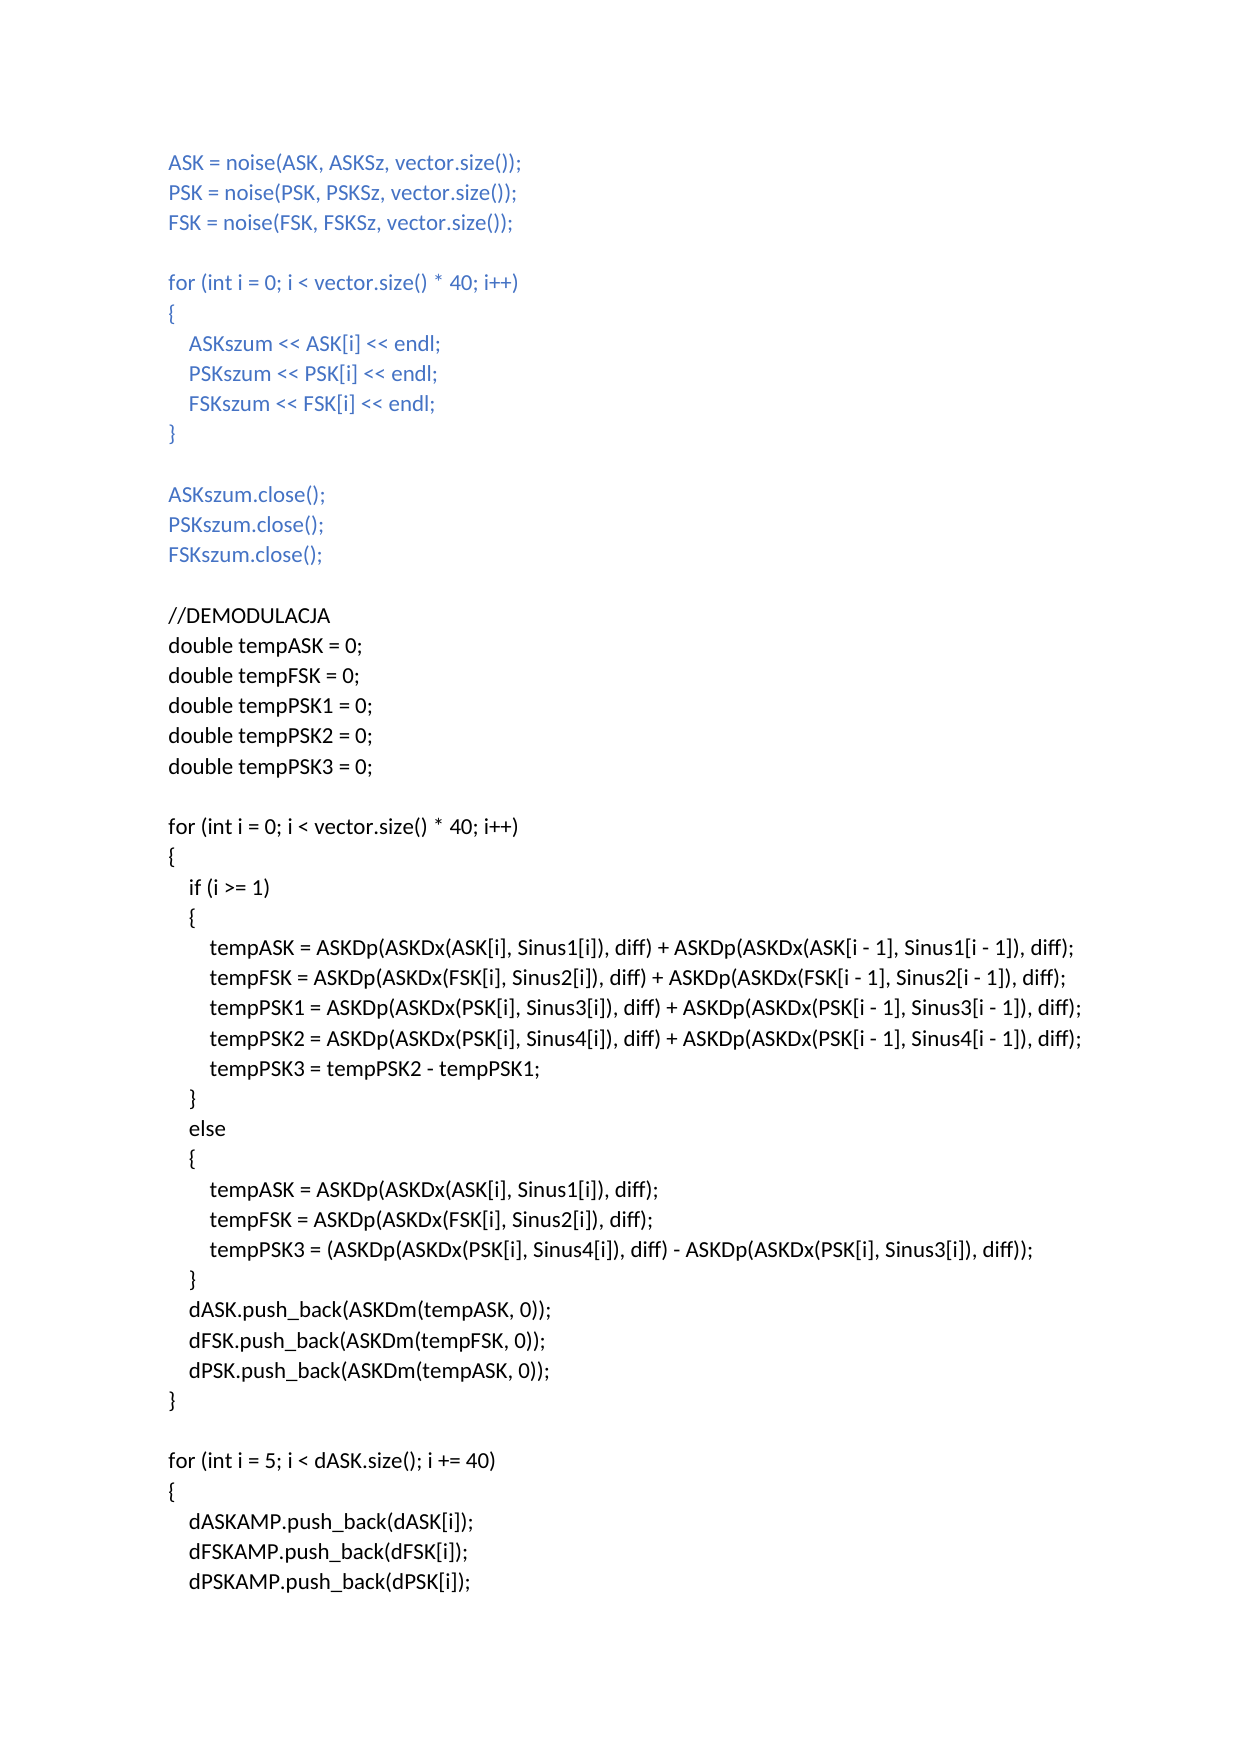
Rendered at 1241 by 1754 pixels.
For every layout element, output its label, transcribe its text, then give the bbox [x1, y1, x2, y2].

text { [148, 903, 1093, 931]
text //DEMODULACJA [148, 601, 1093, 629]
text } [148, 1386, 1093, 1414]
text FSK = noise(FSK, FSKSz, vector.size()); [148, 208, 1093, 236]
text } [148, 1084, 1093, 1112]
text if (i >= 1) [148, 873, 1093, 901]
text else [148, 1114, 1093, 1142]
text double tempPSK3 = 0; [148, 752, 1093, 780]
text } [148, 1265, 1093, 1293]
text for (int i = 5; i < dASK.size(); i += 40) [148, 1447, 1093, 1474]
text tempASK = ASKDp(ASKDx(ASK[i], Sinus1[i]), diff) + ASKDp(ASKDx(ASK[i - 1], Sinus1[i - 1]), diff); [148, 933, 1093, 961]
text { [148, 299, 1093, 327]
text tempPSK1 = ASKDp(ASKDx(PSK[i], Sinus3[i]), diff) + ASKDp(ASKDx(PSK[i - 1], Sinus3[i - 1]), diff); [148, 993, 1093, 1021]
text dASK.push_back(ASKDm(tempASK, 0)); [148, 1296, 1093, 1323]
text tempFSK = ASKDp(ASKDx(FSK[i], Sinus2[i]), diff) + ASKDp(ASKDx(FSK[i - 1], Sinus2[i - 1]), diff); [148, 963, 1093, 991]
text tempPSK3 = (ASKDp(ASKDx(PSK[i], Sinus4[i]), diff) - ASKDp(ASKDx(PSK[i], Sinus3[i]), diff)); [148, 1235, 1093, 1263]
text tempPSK2 = ASKDp(ASKDx(PSK[i], Sinus4[i]), diff) + ASKDp(ASKDx(PSK[i - 1], Sinus4[i - 1]), diff); [148, 1024, 1093, 1052]
text dASKAMP.push_back(dASK[i]); [148, 1507, 1093, 1535]
text ASKszum.close(); [148, 480, 1093, 508]
text tempPSK3 = tempPSK2 - tempPSK1; [148, 1054, 1093, 1082]
text ASKszum << ASK[i] << endl; [148, 329, 1093, 357]
text { [148, 842, 1093, 870]
text { [148, 1477, 1093, 1505]
text double tempFSK = 0; [148, 661, 1093, 689]
text tempFSK = ASKDp(ASKDx(FSK[i], Sinus2[i]), diff); [148, 1205, 1093, 1233]
text PSKszum.close(); [148, 510, 1093, 538]
text ASK = noise(ASK, ASKSz, vector.size()); [148, 148, 1093, 176]
text for (int i = 0; i < vector.size() * 40; i++) [148, 268, 1093, 296]
text double tempPSK2 = 0; [148, 722, 1093, 749]
text } [148, 419, 1093, 447]
text double tempASK = 0; [148, 631, 1093, 659]
text dFSK.push_back(ASKDm(tempFSK, 0)); [148, 1326, 1093, 1354]
text dFSKAMP.push_back(dFSK[i]); [148, 1537, 1093, 1565]
text dPSKAMP.push_back(dPSK[i]); [148, 1567, 1093, 1595]
text PSKszum << PSK[i] << endl; [148, 359, 1093, 387]
text tempASK = ASKDp(ASKDx(ASK[i], Sinus1[i]), diff); [148, 1175, 1093, 1203]
text FSKszum << FSK[i] << endl; [148, 389, 1093, 417]
text PSK = noise(PSK, PSKSz, vector.size()); [148, 178, 1093, 206]
text double tempPSK1 = 0; [148, 691, 1093, 719]
text dPSK.push_back(ASKDm(tempASK, 0)); [148, 1356, 1093, 1384]
text FSKszum.close(); [148, 540, 1093, 568]
text { [148, 1144, 1093, 1172]
text for (int i = 0; i < vector.size() * 40; i++) [148, 812, 1093, 840]
